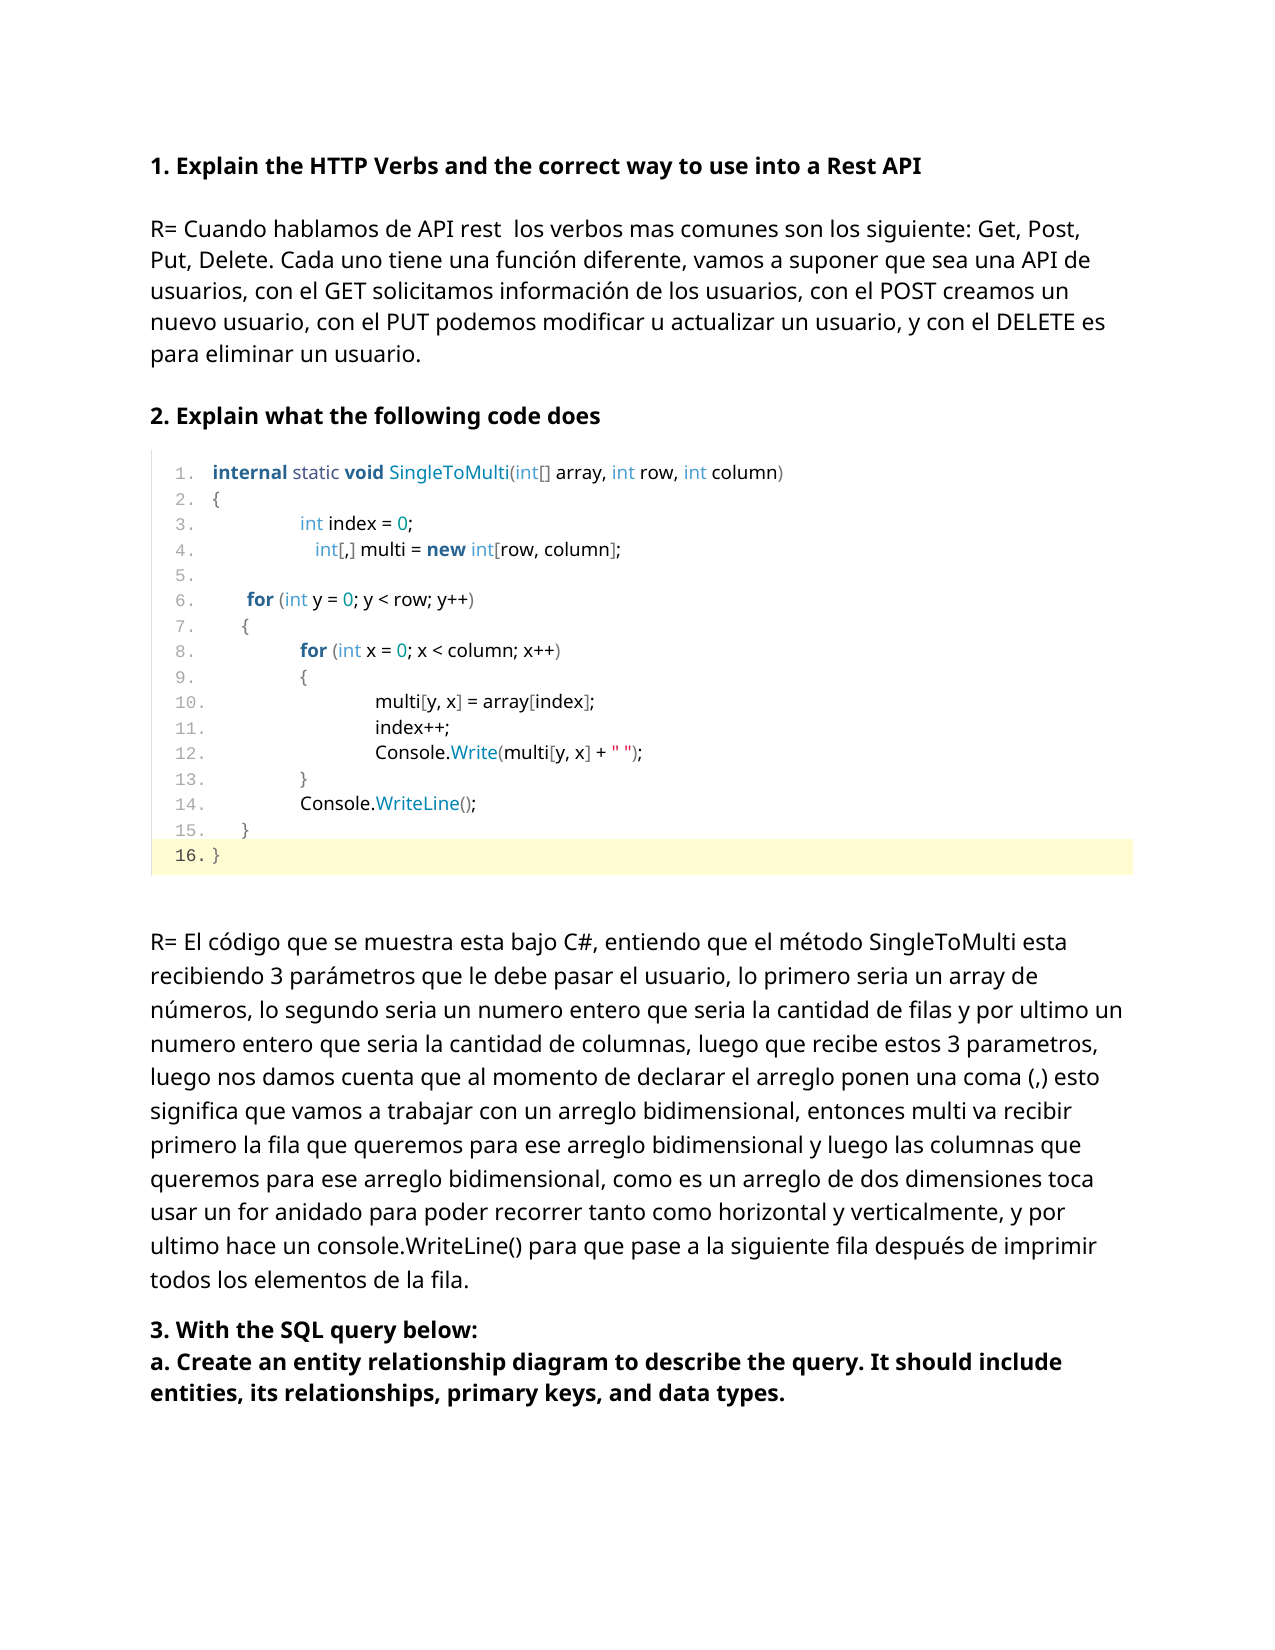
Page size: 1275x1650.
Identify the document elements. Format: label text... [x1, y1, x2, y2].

list int[,] multi = new int[row, column]; [152, 533, 1133, 559]
list Console.WriteLine(); [152, 788, 1133, 813]
list multi[y, x] = array[index]; [152, 686, 1133, 711]
text 1. Explain the HTTP Verbs and the correct way to use into a Rest API [150, 150, 1125, 181]
list int index = 0; [152, 508, 1133, 533]
text R= Cuando hablamos de API rest los verbos mas comunes son los siguiente: Get, Post, Put, Delete. Cada uno tiene una función diferente, vamos a suponer que sea una API de usuarios, con el GET solicitamos información de los usuarios, con el POST creamos un nuevo usuario, con el PUT podemos modificar u actualizar un usuario, y con el DELETE es para eliminar un usuario. [150, 212, 1125, 369]
text 3. With the SQL query below: [150, 1314, 1125, 1346]
list index++; [152, 711, 1133, 737]
text R= El código que se muestra esta bajo C#, entiendo que el método SingleToMulti esta recibiendo 3 parámetros que le debe pasar el usuario, lo primero seria un array de números, lo segundo seria un numero entero que seria la cantidad de filas y por ultimo un numero entero que seria la cantidad de columnas, luego que recibe estos 3 parametros, luego nos damos cuenta que al momento de declarar el arreglo ponen una coma (,) esto significa que vamos a trabajar con un arreglo bidimensional, entonces multi va recibir primero la fila que queremos para ese arreglo bidimensional y luego las columnas que queremos para ese arreglo bidimensional, como es un arreglo de dos dimensiones toca usar un for anidado para poder recorrer tanto como horizontal y verticalmente, y por ultimo hace un console.WriteLine() para que pase a la siguiente fila después de imprimir todos los elementos de la fila. [150, 926, 1125, 1295]
list internal static void SingleToMulti(int[] array, int row, int column) [152, 451, 1133, 482]
list } [152, 813, 1133, 839]
list for (int x = 0; x < column; x++) [152, 635, 1133, 660]
text 2. Explain what the following code does [150, 400, 1125, 431]
list { [152, 609, 1133, 635]
list { [152, 660, 1133, 686]
list } [152, 839, 1133, 875]
text a. Create an entity relationship diagram to describe the query. It should include entities, its relationships, primary keys, and data types. [150, 1346, 1125, 1408]
list { [152, 482, 1133, 508]
list } [152, 762, 1133, 788]
list for (int y = 0; y < row; y++) [152, 584, 1133, 609]
list Console.Write(multi[y, x] + " "); [152, 737, 1133, 762]
